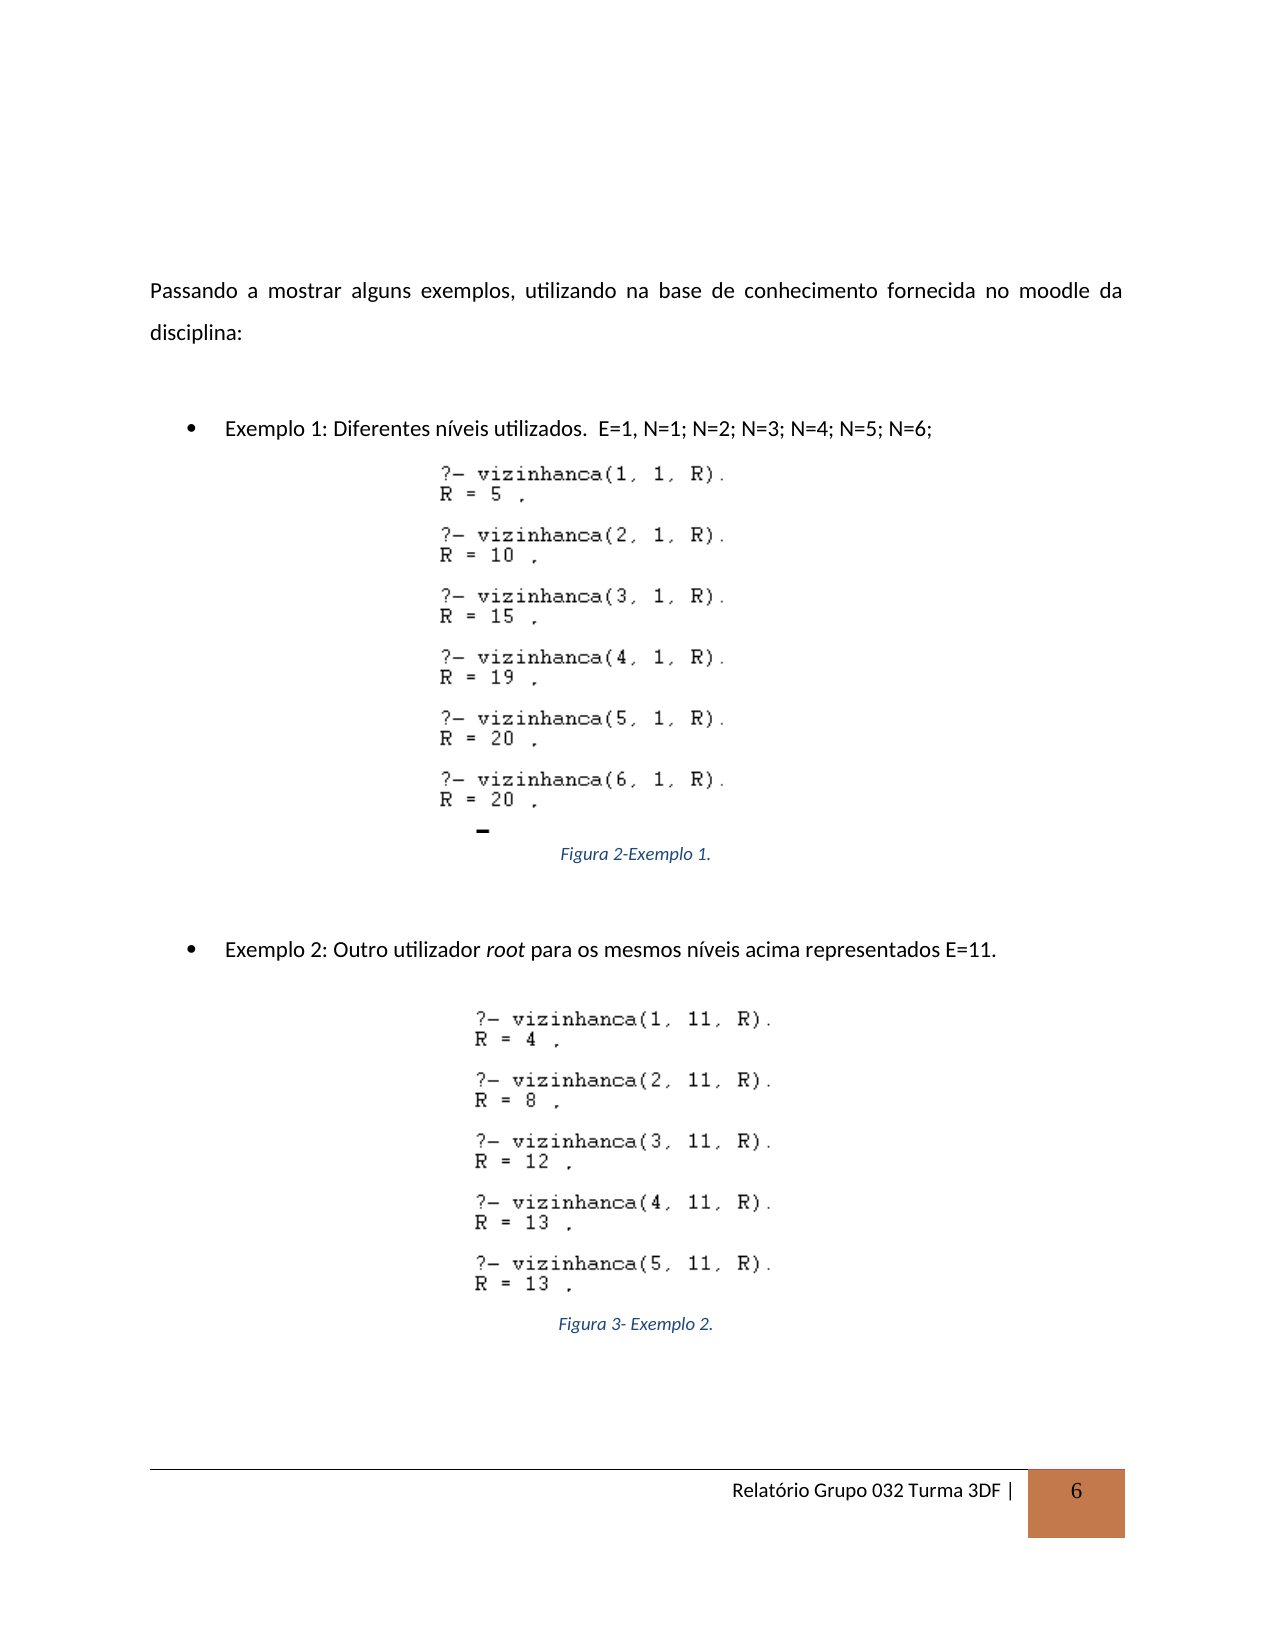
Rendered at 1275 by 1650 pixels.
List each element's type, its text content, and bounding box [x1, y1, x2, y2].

list Exemplo 2: Outro utilizador root para os mesmos níveis acima representados E=11. [187, 936, 1125, 963]
picture [436, 457, 839, 833]
list Exemplo 1: Diferentes níveis utilizados. E=1, N=1; N=2; N=3; N=4; N=5; N=6; [187, 414, 1125, 442]
text Passando a mostrar alguns exemplos, utilizando na base de conhecimento fornecida no moodle da disciplina: [150, 276, 1125, 346]
picture [471, 999, 804, 1303]
